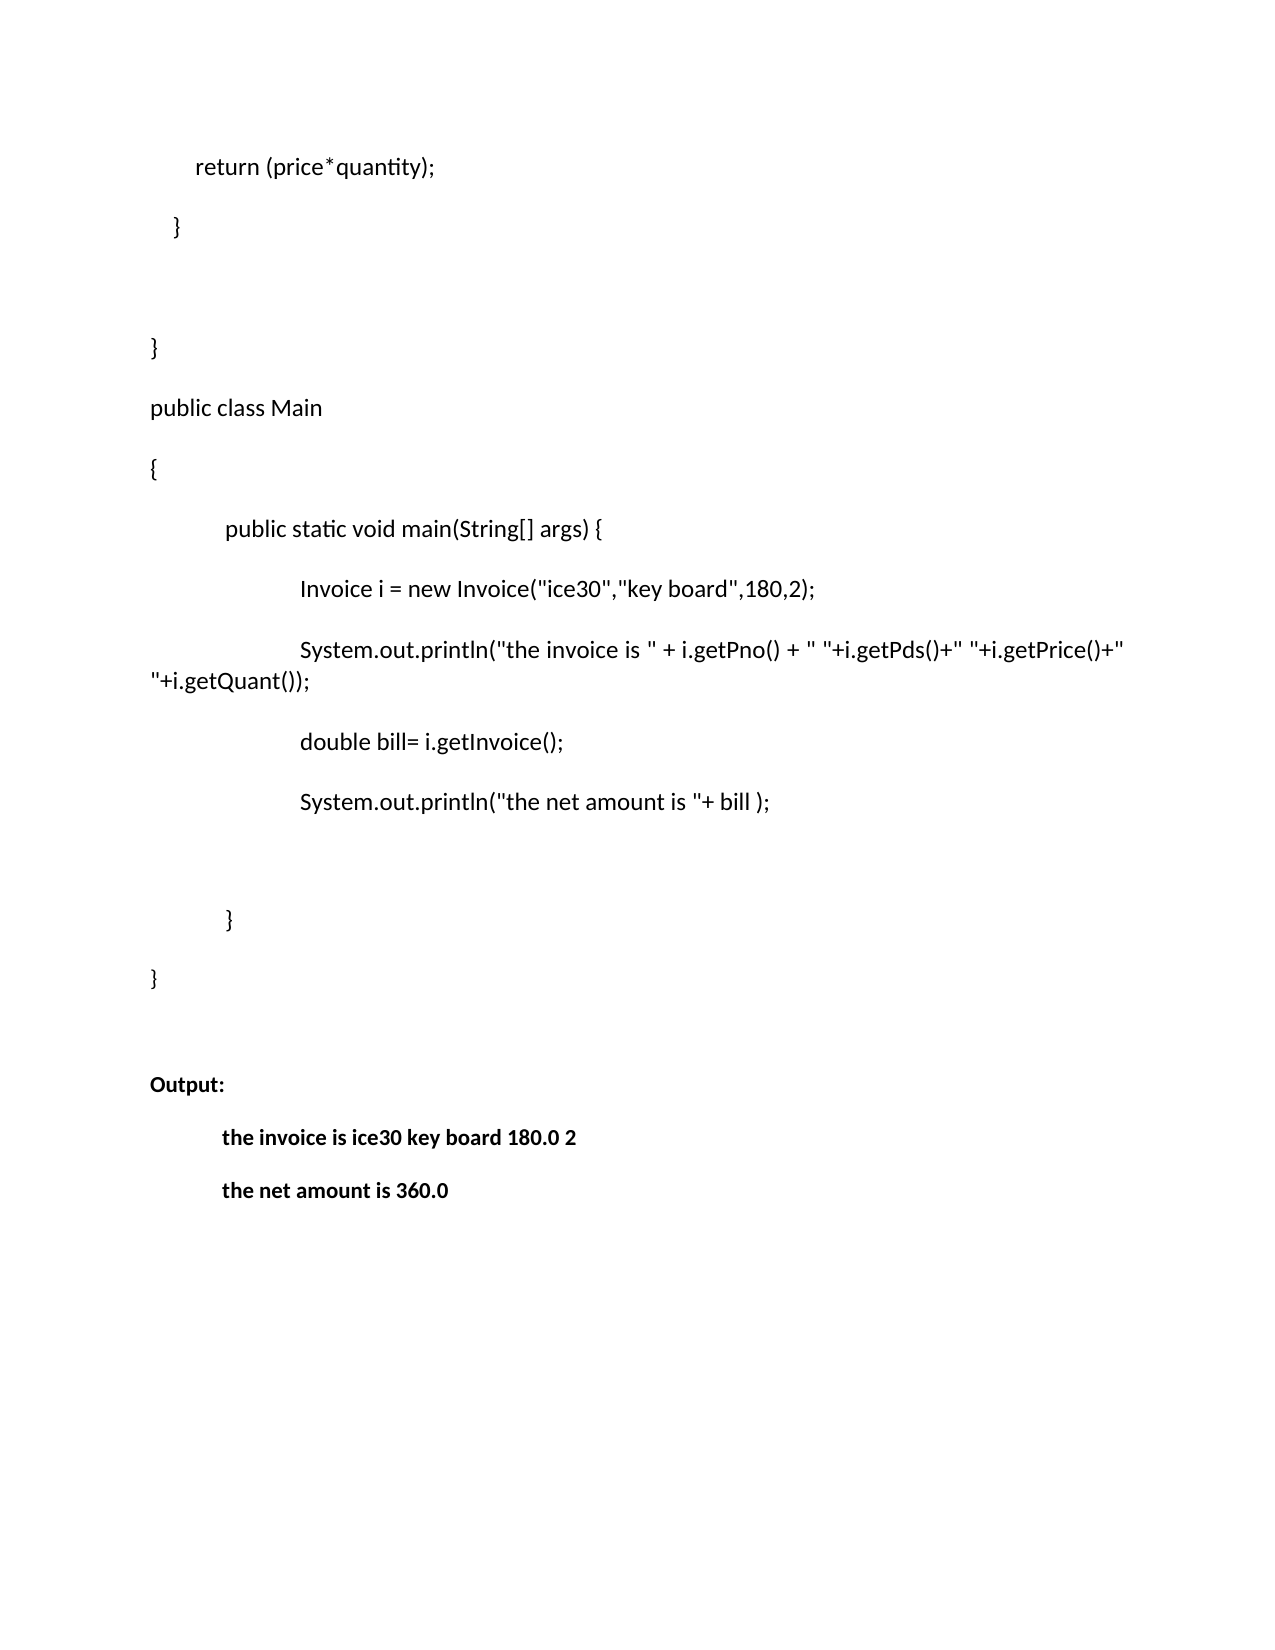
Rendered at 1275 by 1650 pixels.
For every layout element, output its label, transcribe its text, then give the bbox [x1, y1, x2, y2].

text System.out.println("the net amount is "+ bill ); [150, 785, 1125, 817]
text the invoice is ice30 key board 180.0 2 [150, 1123, 1125, 1151]
text { [150, 452, 1125, 483]
text return (price*quantity); [150, 150, 1125, 181]
text } [150, 964, 1125, 992]
text } [150, 904, 1125, 935]
text double bill= i.getInvoice(); [150, 725, 1125, 756]
text } [150, 331, 1125, 362]
text System.out.println("the invoice is " + i.getPno() + " "+i.getPds()+" "+i.getPrice()+" "+i.getQuant()); [150, 633, 1125, 696]
text } [150, 210, 1125, 242]
text public class Main [150, 392, 1125, 423]
text the net amount is 360.0 [150, 1176, 1125, 1204]
text public static void main(String[] args) { [150, 512, 1125, 544]
text Output: [150, 1070, 1125, 1098]
text Invoice i = new Invoice("ice30","key board",180,2); [150, 573, 1125, 604]
